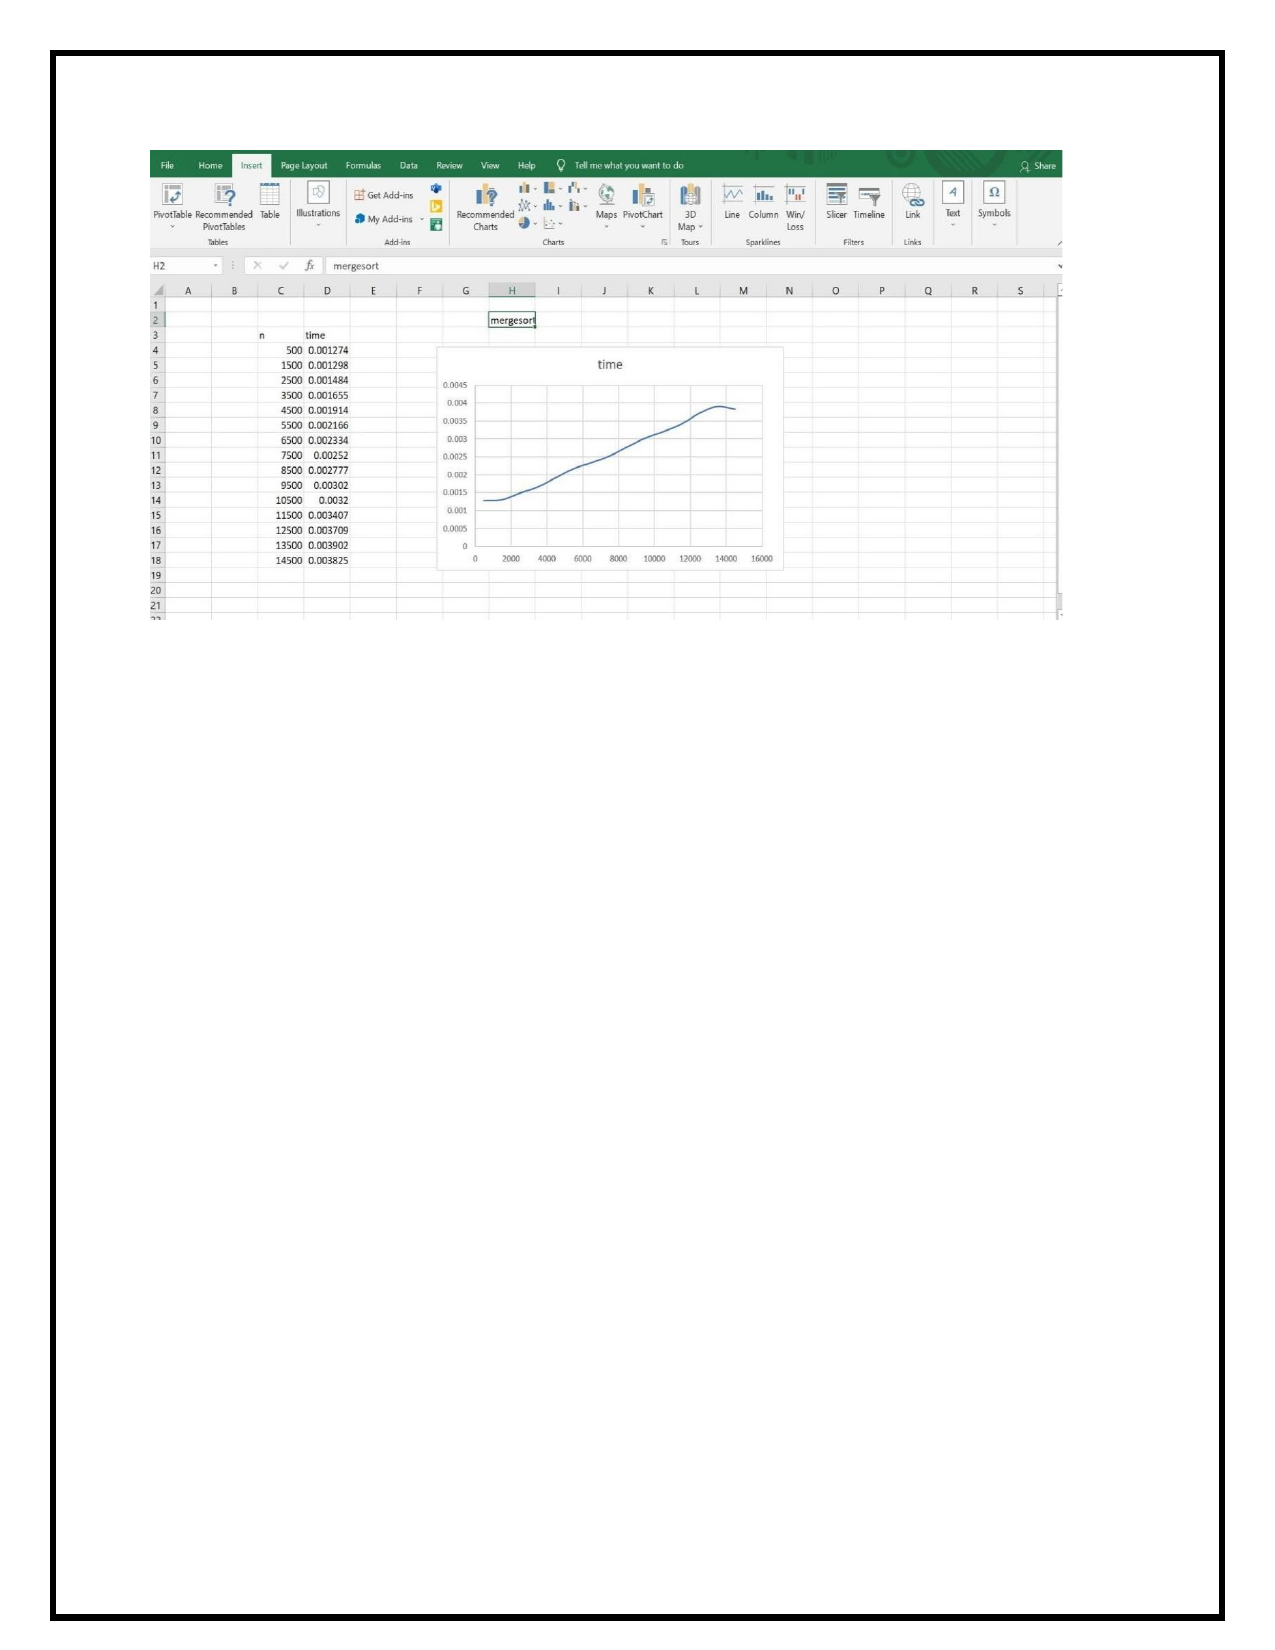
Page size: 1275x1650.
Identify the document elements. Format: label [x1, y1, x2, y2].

picture [150, 150, 1063, 620]
